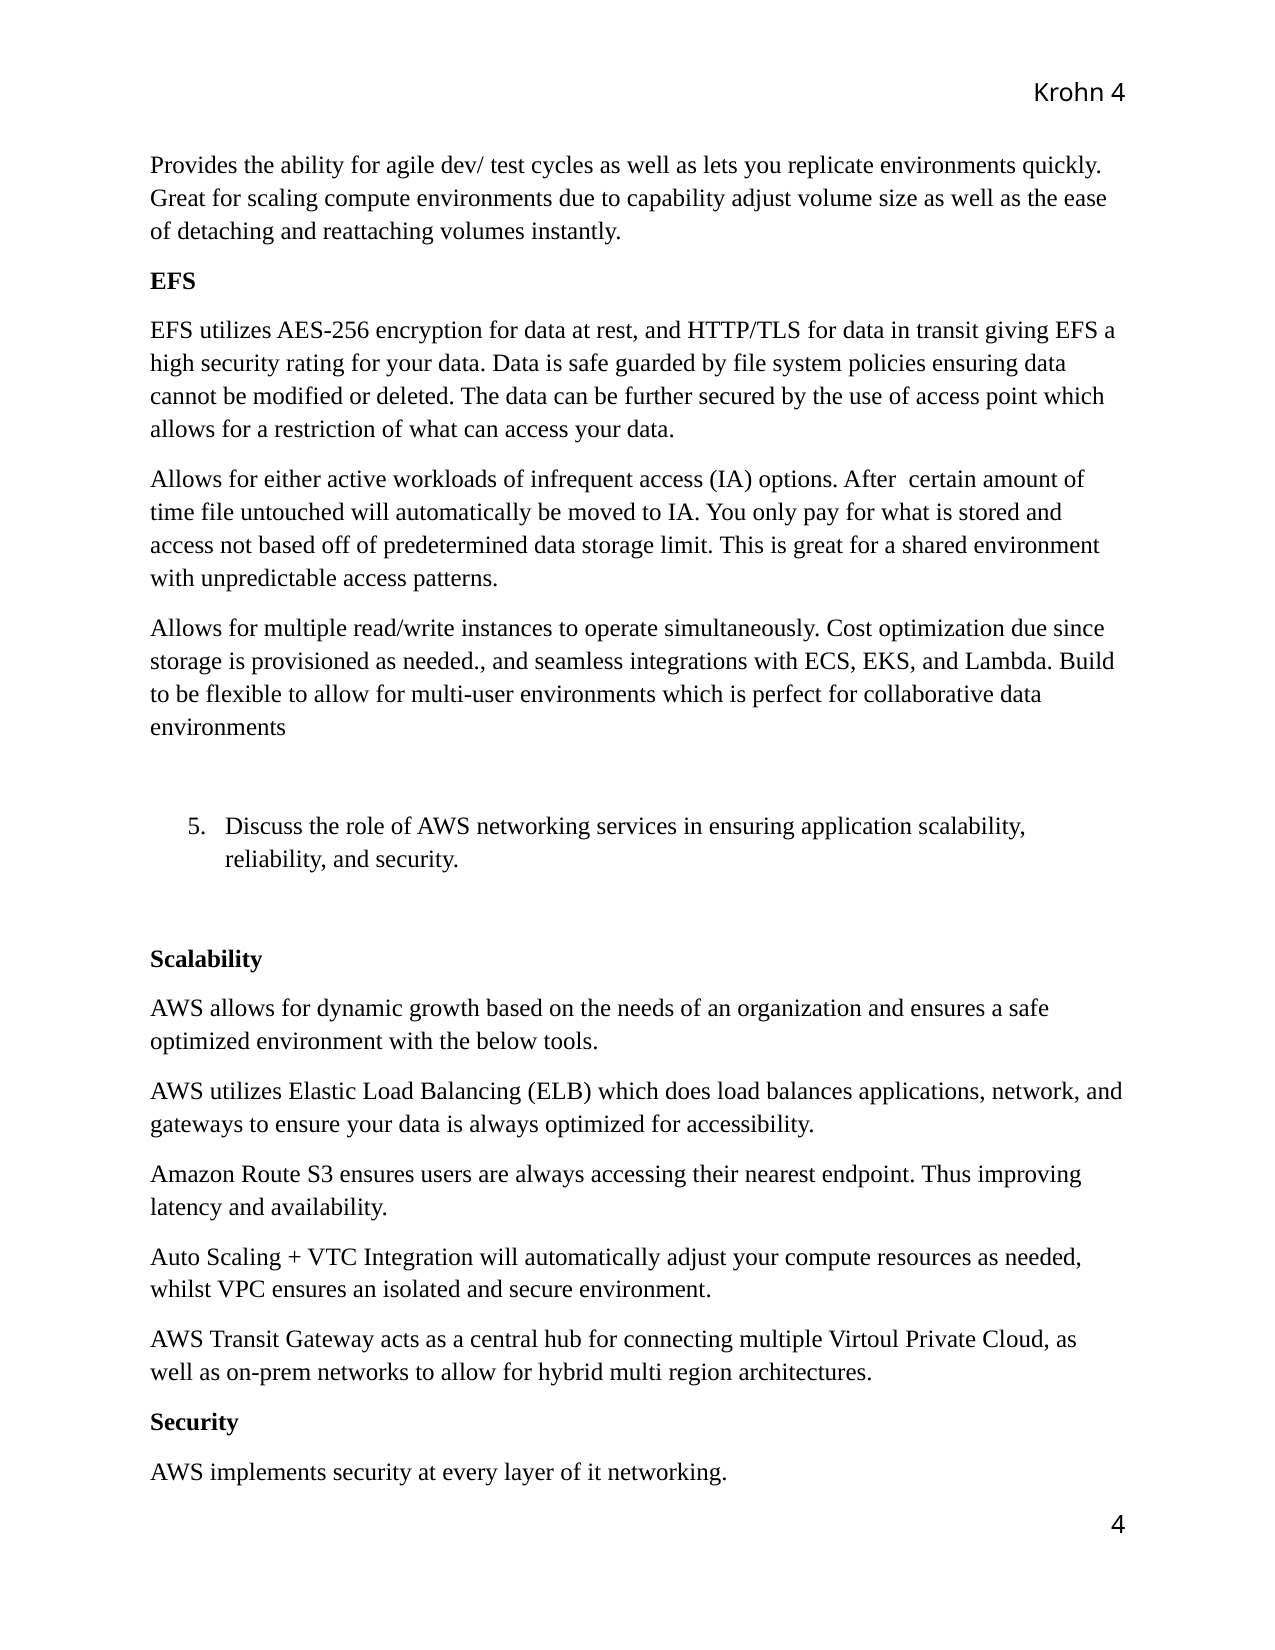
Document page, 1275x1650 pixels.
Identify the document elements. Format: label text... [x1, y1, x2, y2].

text AWS Transit Gateway acts as a central hub for connecting multiple Virtoul Private Cloud, as well as on-prem networks to allow for hybrid multi region architectures. [150, 1324, 1125, 1386]
text Auto Scaling + VTC Integration will automatically adjust your compute resources as needed, whilst VPC ensures an isolated and secure environment. [150, 1242, 1125, 1303]
text Amazon Route S3 ensures users are always accessing their nearest endpoint. Thus improving latency and availability. [150, 1159, 1125, 1221]
text Allows for either active workloads of infrequent access (IA) options. After certain amount of time file untouched will automatically be moved to IA. You only pay for what is stored and access not based off of predetermined data storage limit. This is great for a shared environment with unpredictable access patterns. [150, 464, 1125, 592]
text EFS utilizes AES-256 encryption for data at rest, and HTTP/TLS for data in transit giving EFS a high security rating for your data. Data is safe guarded by file system policies ensuring data cannot be modified or deleted. The data can be further secured by the use of access point which allows for a restriction of what can access your data. [150, 315, 1125, 443]
text Scalability [150, 944, 1125, 972]
text EFS [150, 266, 1125, 294]
list Discuss the role of AWS networking services in ensuring application scalability, reliability, and security. [187, 811, 1125, 873]
text AWS implements security at every layer of it networking. [150, 1457, 1125, 1485]
text AWS allows for dynamic growth based on the needs of an organization and ensures a safe optimized environment with the below tools. [150, 993, 1125, 1055]
text Security [150, 1407, 1125, 1436]
text Provides the ability for agile dev/ test cycles as well as lets you replicate environments quickly. Great for scaling compute environments due to capability adjust volume size as well as the ease of detaching and reattaching volumes instantly. [150, 150, 1125, 245]
text Allows for multiple read/write instances to operate simultaneously. Cost optimization due since storage is provisioned as needed., and seamless integrations with ECS, EKS, and Lambda. Build to be flexible to allow for multi-user environments which is perfect for collaborative data environments [150, 613, 1125, 741]
text AWS utilizes Elastic Load Balancing (ELB) which does load balances applications, network, and gateways to ensure your data is always optimized for accessibility. [150, 1076, 1125, 1138]
